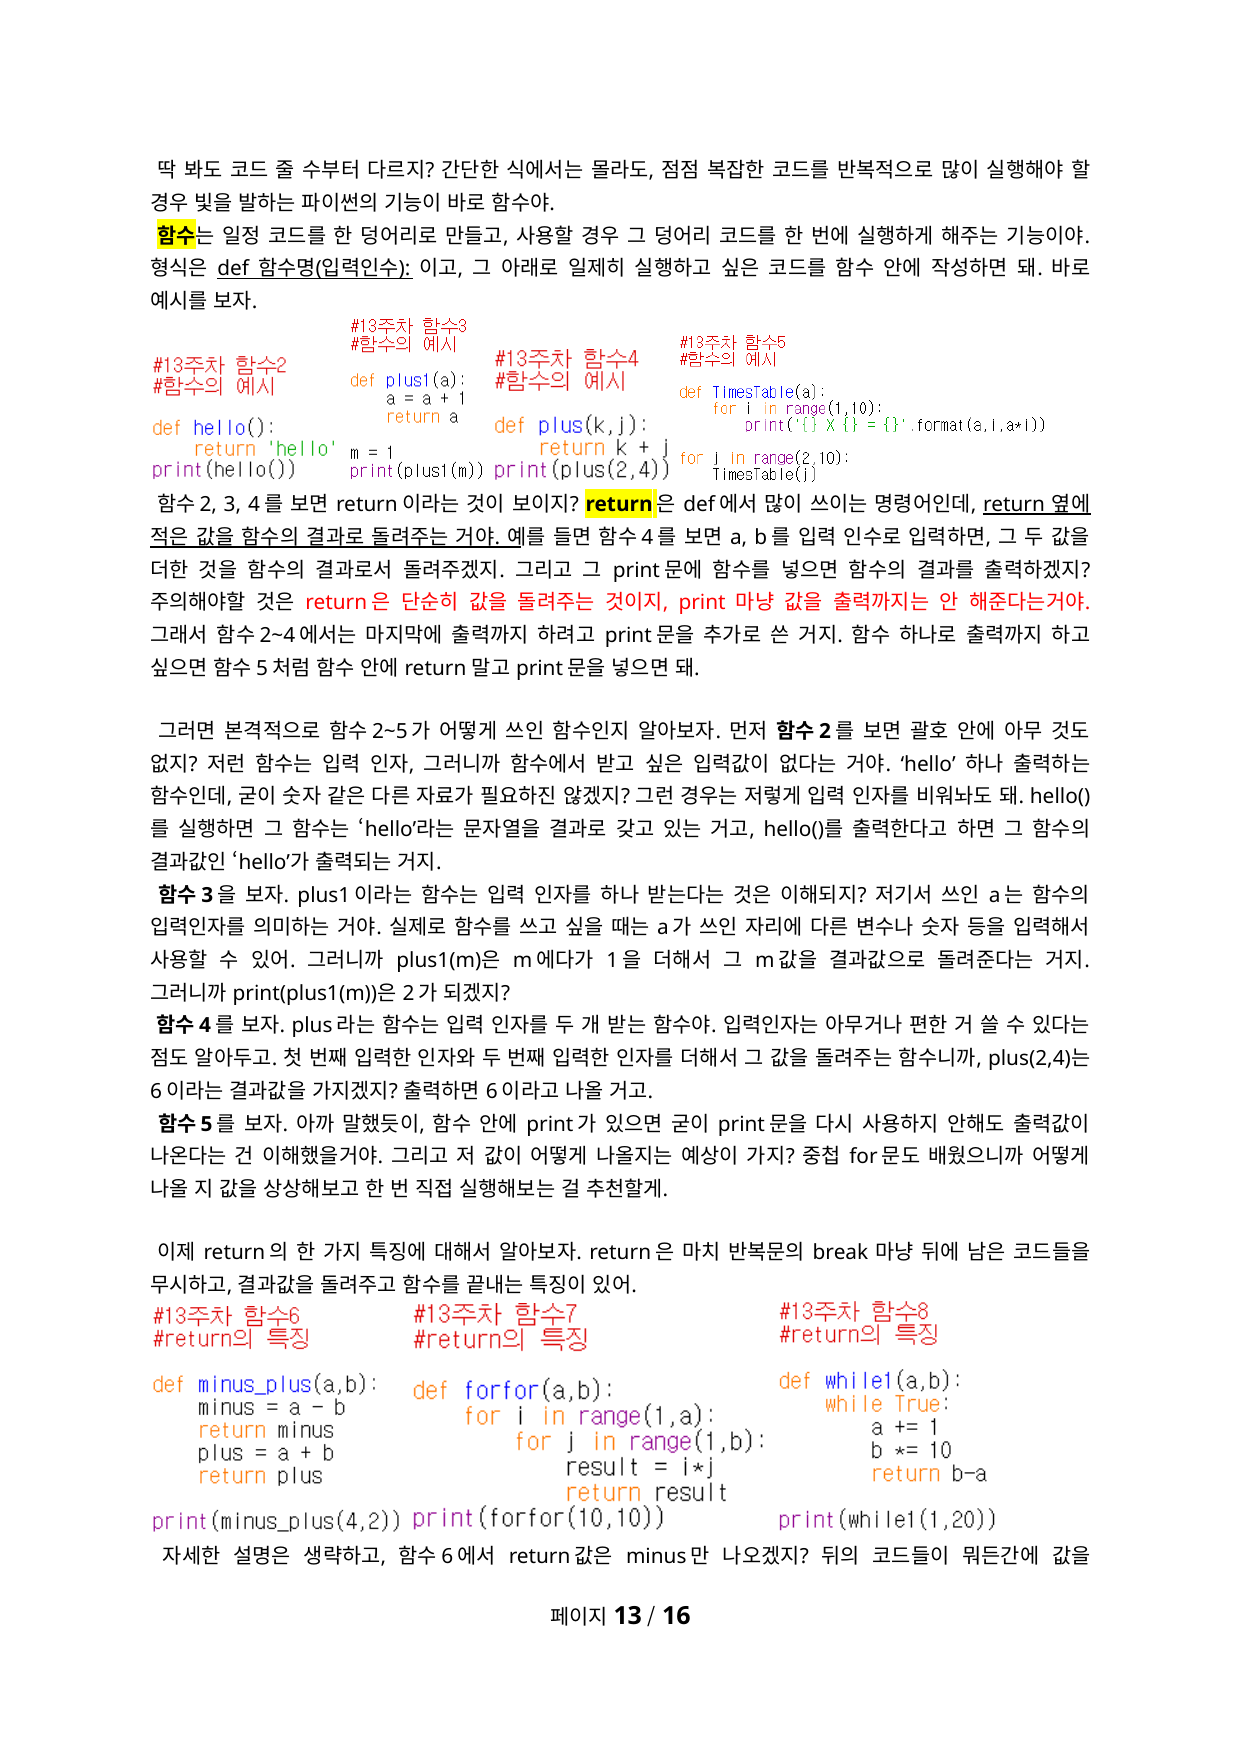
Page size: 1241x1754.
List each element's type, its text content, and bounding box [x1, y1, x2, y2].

text 함수는 일정 코드를 한 덩어리로 만들고, 사용할 경우 그 덩어리 코드를 한 번에 실행하게 해주는 기능이야. 형식은 def 함수명(입력인수): 이고, 그 아래로 일제히 실행하고 싶은 코드를 함수 안에 작성하면 돼. 바로 예시를 보자. [150, 219, 1090, 315]
picture [493, 349, 673, 486]
picture [775, 1301, 1002, 1538]
picture [150, 1306, 405, 1538]
picture [410, 1303, 771, 1538]
text 함수3을 보자. plus1이라는 함수는 입력 인자를 하나 받는다는 것은 이해되지? 저기서 쓰인 a는 함수의 입력인자를 의미하는 거야. 실제로 함수를 쓰고 싶을 때는 a가 쓰인 자리에 다른 변수나 숫자 등을 입력해서 사용할 수 있어. 그러니까 plus1(m)은 m에다가 1을 더해서 그 m값을 결과값으로 돌려준다는 거지. 그러니까 print(plus1(m))은 2가 되겠지? [150, 878, 1090, 1006]
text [150, 1539, 1090, 1570]
text 함수4를 보자. plus라는 함수는 입력 인자를 두 개 받는 함수야. 입력인자는 아무거나 편한 거 쓸 수 있다는 점도 알아두고. 첫 번째 입력한 인자와 두 번째 입력한 인자를 더해서 그 값을 돌려주는 함수니까, plus(2,4)는 6이라는 결과값을 가지겠지? 출력하면 6이라고 나올 거고. [150, 1009, 1090, 1104]
text 함수5를 보자. 아까 말했듯이, 함수 안에 print가 있으면 굳이 print문을 다시 사용하지 안해도 출력값이 나온다는 건 이해했을거야. 그리고 저 값이 어떻게 나올지는 예상이 가지? 중첩 for문도 배웠으니까 어떻게 나올 지 값을 상상해보고 한 번 직접 실행해보는 걸 추천할게. [150, 1107, 1090, 1202]
text 이제 return의 한 가지 특징에 대해서 알아보자. return은 마치 반복문의 break 마냥 뒤에 남은 코드들을 무시하고, 결과값을 돌려주고 함수를 끝내는 특징이 있어. [150, 1236, 1090, 1298]
picture [150, 355, 342, 486]
text 그러면 본격적으로 함수2~5가 어떻게 쓰인 함수인지 알아보자. 먼저 함수2를 보면 괄호 안에 아무 것도 없지? 저런 함수는 입력 인자, 그러니까 함수에서 받고 싶은 입력값이 없다는 거야. ‘hello’ 하나 출력하는 함수인데, 굳이 숫자 같은 다른 자료가 필요하진 않겠지? 그런 경우는 저렇게 입력 인자를 비워놔도 돼. hello()를 실행하면 그 함수는 ‘hello’라는 문자열을 결과로 갖고 있는 거고, hello()를 출력한다고 하면 그 함수의 결과값인 ‘hello’가 출력되는 거지. [150, 714, 1090, 875]
picture [678, 335, 1049, 486]
text 딱 봐도 코드 줄 수부터 다르지? 간단한 식에서는 몰라도, 점점 복잡한 코드를 반복적으로 많이 실행해야 할 경우 빛을 발하는 파이썬의 기능이 바로 함수야. [150, 153, 1090, 217]
picture [347, 317, 489, 486]
text 함수2, 3, 4를 보면 return이라는 것이 보이지? return은 def에서 많이 쓰이는 명령어인데, return 옆에 적은 값을 함수의 결과로 돌려주는 거야. 예를 들면 함수4를 보면 a, b를 입력 인수로 입력하면, 그 두 값을 더한 것을 함수의 결과로서 돌려주겠지. 그리고 그 print문에 함수를 넣으면 함수의 결과를 출력하겠지? 주의해야할 것은 return은 단순히 값을 돌려주는 것이지, print 마냥 값을 출력까지는 안 해준다는거야. 그래서 함수2~4에서는 마지막에 출력까지 하려고 print문을 추가로 쓴 거지. 함수 하나로 출력까지 하고 싶으면 함수5처럼 함수 안에 return 말고 print문을 넣으면 돼. [150, 487, 1090, 681]
